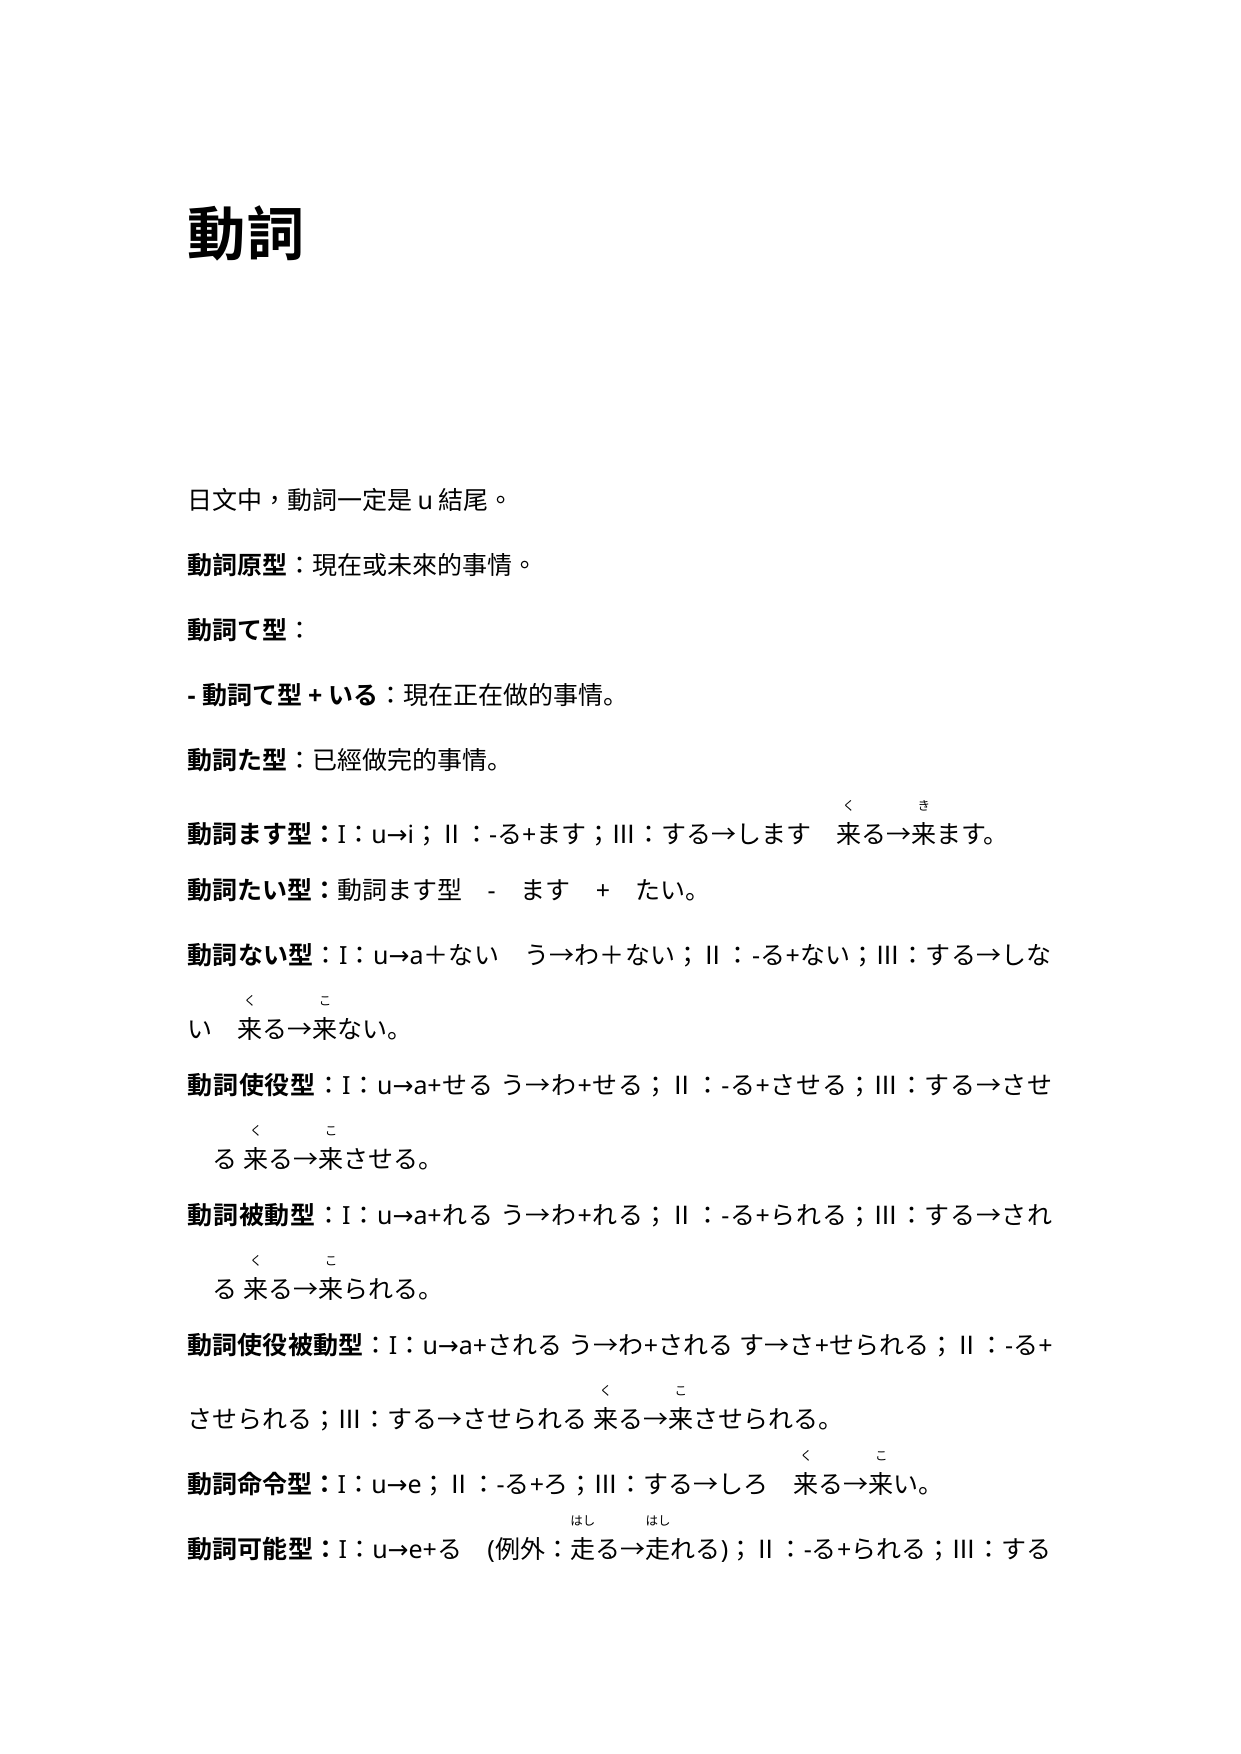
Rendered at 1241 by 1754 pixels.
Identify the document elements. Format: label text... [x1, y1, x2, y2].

text 動詞て型： [187, 596, 1053, 661]
text 動詞ます型：I：u→i；Ⅱ：-る+ます；Ⅲ：する→します る→ます。 [187, 791, 1053, 856]
text 動詞命令型：I：u→e；Ⅱ：-る+ろ；Ⅲ：する→しろ る→い。 [187, 1441, 1053, 1506]
text 動詞使役被動型：I：u→a+される う→わ+される す→さ+せられる；Ⅱ：-る+させられる；Ⅲ：する→させられる る→させられる。 [187, 1311, 1053, 1441]
text 動詞使役型：I：u→a+せる う→わ+せる；Ⅱ：-る+させる；Ⅲ：する→させる る→させる。 [187, 1051, 1053, 1181]
text 動詞原型：現在或未來的事情。 [187, 531, 1053, 596]
subtitle 動詞 [187, 181, 1053, 278]
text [187, 1506, 1053, 1571]
text 日文中，動詞一定是u結尾。 [187, 466, 1053, 531]
text 動詞たい型：動詞ます型 - ます + たい。 [187, 856, 1053, 921]
text 動詞た型：已經做完的事情。 [187, 726, 1053, 791]
text 動詞被動型：I：u→a+れる う→わ+れる；Ⅱ：-る+られる；Ⅲ：する→される る→られる。 [187, 1181, 1053, 1311]
text 動詞ない型：I：u→a＋ない う→わ＋ない；Ⅱ：-る+ない；Ⅲ：する→しない る→ない。 [187, 921, 1053, 1051]
text - 動詞て型 + いる：現在正在做的事情。 [187, 661, 1053, 726]
